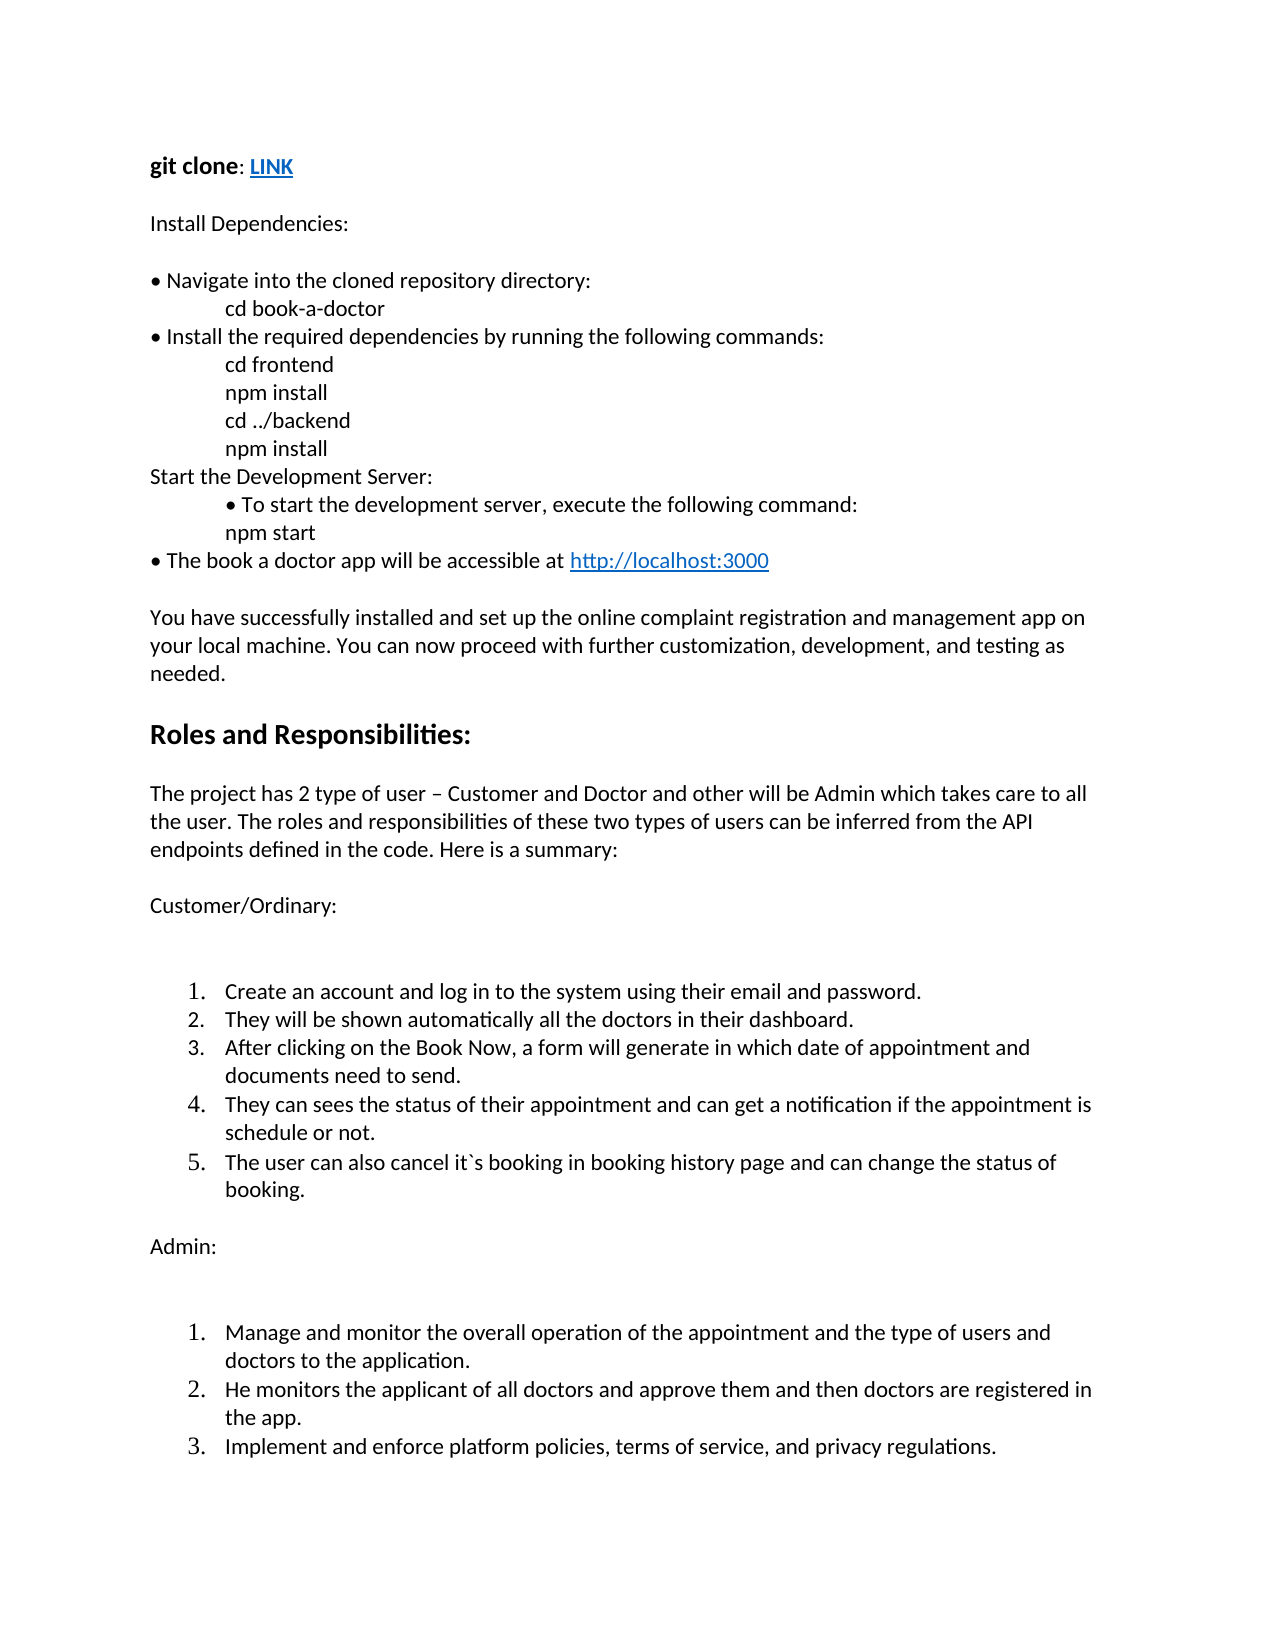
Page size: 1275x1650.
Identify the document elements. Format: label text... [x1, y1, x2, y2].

list The user can also cancel it`s booking in booking history page and can change the status of booking. [187, 1147, 1125, 1204]
list They will be shown automatically all the doctors in their dashboard. [187, 1005, 1125, 1033]
text The project has 2 type of user – Customer and Doctor and other will be Admin which takes care to all the user. The roles and responsibilities of these two types of users can be inferred from the API endpoints defined in the code. Here is a summary: [150, 779, 1125, 863]
text Customer/Ordinary: [150, 892, 1125, 919]
text • Navigate into the cloned repository directory: [150, 266, 1125, 294]
text npm start [150, 518, 1125, 546]
text npm install [150, 378, 1125, 406]
text cd frontend [150, 350, 1125, 378]
list Implement and enforce platform policies, terms of service, and privacy regulations. [187, 1431, 1125, 1460]
text Install Dependencies: [150, 209, 1125, 237]
text git clone: LINK [150, 150, 1125, 181]
list After clicking on the Book Now, a form will generate in which date of appointment and documents need to send. [187, 1033, 1125, 1089]
text • Install the required dependencies by running the following commands: [150, 322, 1125, 350]
list He monitors the applicant of all doctors and approve them and then doctors are registered in the app. [187, 1374, 1125, 1431]
text cd book-a-doctor [150, 294, 1125, 322]
text cd ../backend [150, 406, 1125, 434]
list They can sees the status of their appointment and can get a notification if the appointment is schedule or not. [187, 1089, 1125, 1147]
list Create an account and log in to the system using their email and password. [187, 976, 1125, 1005]
text npm install [150, 434, 1125, 462]
text • To start the development server, execute the following command: [150, 490, 1125, 518]
text Start the Development Server: [150, 462, 1125, 490]
text Admin: [150, 1232, 1125, 1260]
text • The book a doctor app will be accessible at http://localhost:3000 [150, 546, 1125, 574]
list Manage and monitor the overall operation of the appointment and the type of users and doctors to the application. [187, 1317, 1125, 1374]
text You have successfully installed and set up the online complaint registration and management app on your local machine. You can now proceed with further customization, development, and testing as needed. [150, 603, 1125, 687]
text Roles and Responsibilities: [150, 716, 1125, 751]
